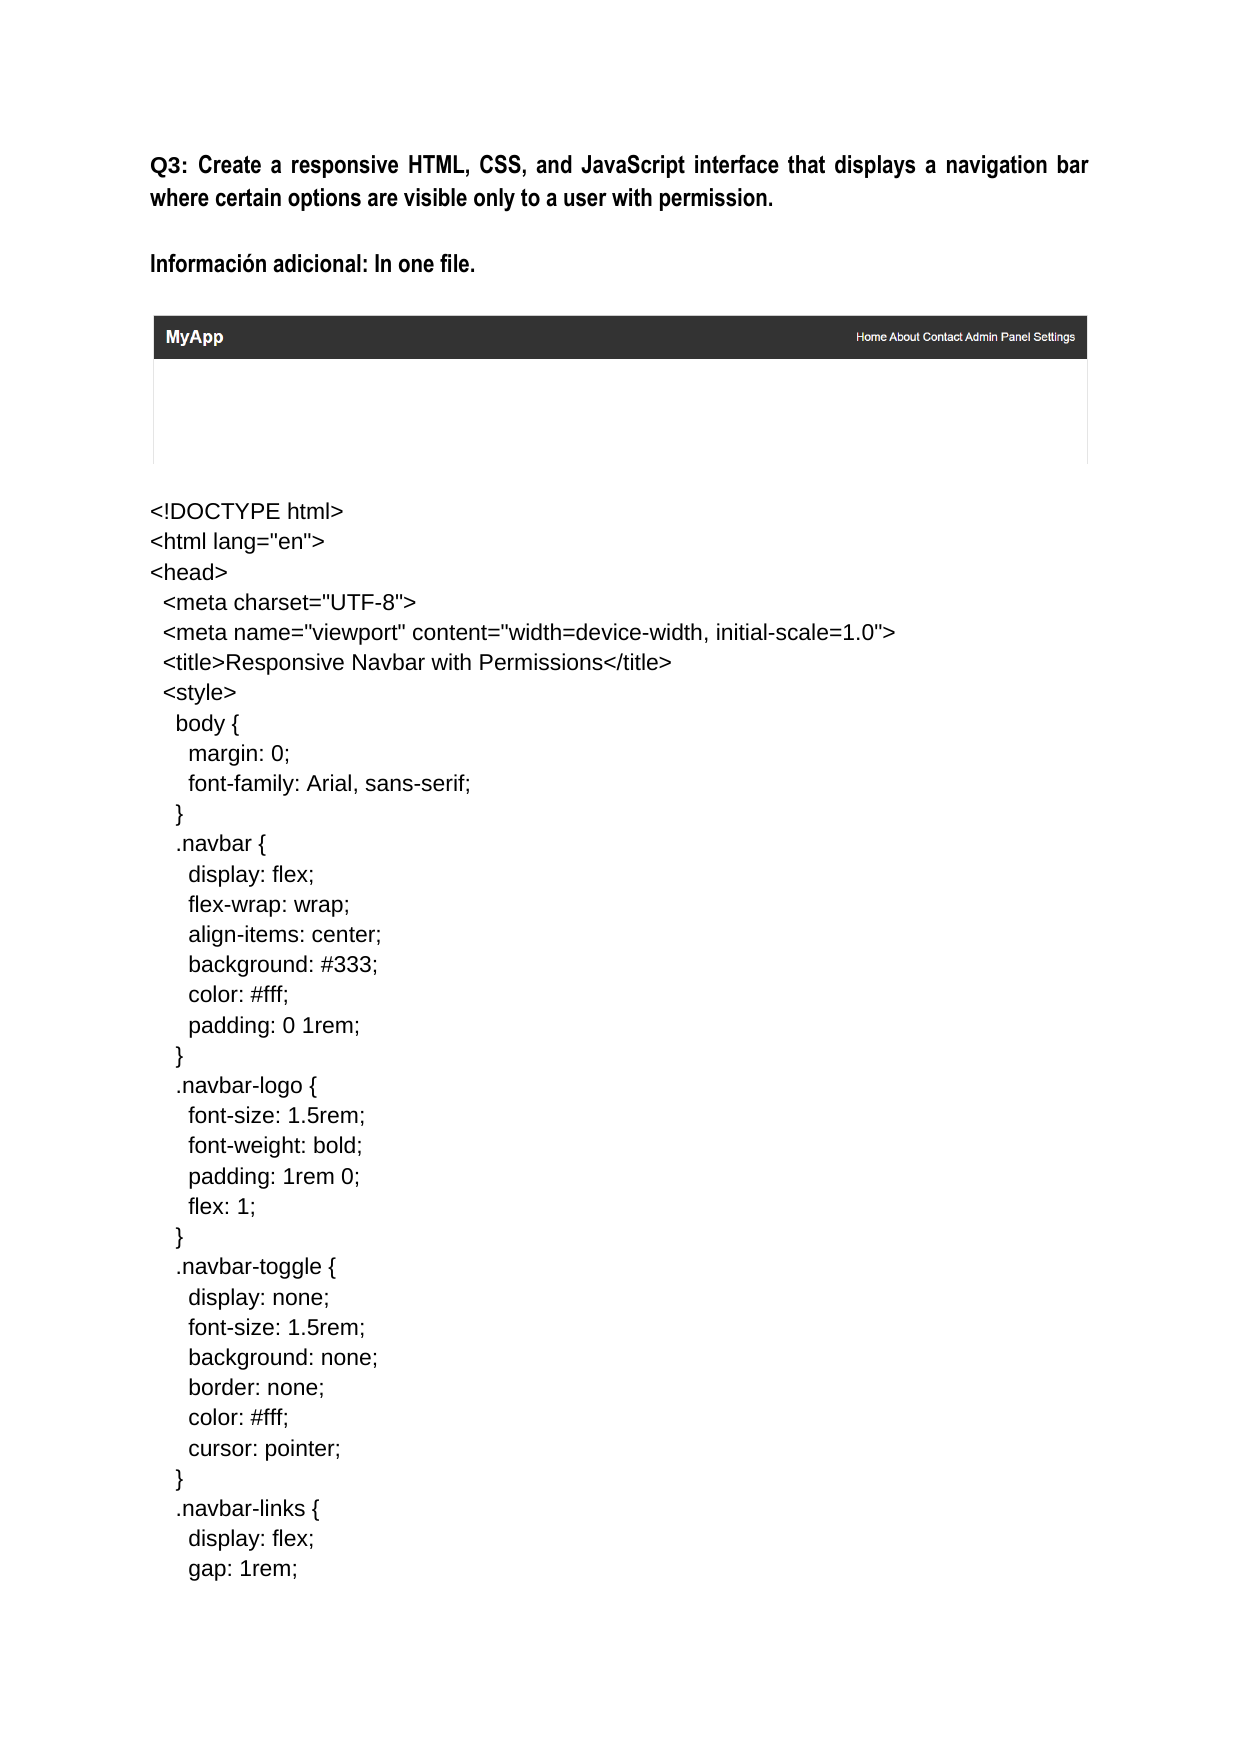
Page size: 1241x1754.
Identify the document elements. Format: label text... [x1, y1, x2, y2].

text color: #fff; [150, 1404, 1090, 1431]
text gap: 1rem; [150, 1555, 1090, 1582]
text <!DOCTYPE html> [150, 498, 1090, 524]
text } [150, 800, 1090, 826]
text .navbar { [150, 830, 1090, 857]
text padding: 0 1rem; [150, 1012, 1090, 1038]
text display: flex; [150, 1525, 1090, 1551]
text <title>Responsive Navbar with Permissions</title> [150, 649, 1090, 675]
text background: #333; [150, 951, 1090, 977]
text color: #fff; [150, 981, 1090, 1008]
text font-family: Arial, sans-serif; [150, 770, 1090, 796]
text flex: 1; [150, 1193, 1090, 1219]
text .navbar-logo { [150, 1072, 1090, 1098]
text } [150, 1042, 1090, 1068]
text <head> [150, 558, 1090, 585]
text .navbar-links { [150, 1495, 1090, 1521]
text font-weight: bold; [150, 1132, 1090, 1159]
text padding: 1rem 0; [150, 1163, 1090, 1189]
text flex-wrap: wrap; [150, 891, 1090, 917]
text Información adicional: In one file. [150, 249, 1090, 277]
text display: flex; [150, 861, 1090, 887]
text font-size: 1.5rem; [150, 1314, 1090, 1340]
text background: none; [150, 1344, 1090, 1370]
text display: none; [150, 1283, 1090, 1310]
text <meta charset="UTF-8"> [150, 589, 1090, 615]
text cursor: pointer; [150, 1434, 1090, 1461]
text <style> [150, 679, 1090, 706]
text } [150, 1465, 1090, 1491]
text body { [150, 709, 1090, 736]
text font-size: 1.5rem; [150, 1102, 1090, 1128]
text .navbar-toggle { [150, 1253, 1090, 1279]
text border: none; [150, 1374, 1090, 1400]
text align-items: center; [150, 921, 1090, 947]
text <meta name="viewport" content="width=device-width, initial-scale=1.0"> [150, 619, 1090, 645]
text margin: 0; [150, 740, 1090, 766]
picture [150, 311, 1091, 464]
text Q3: Create a responsive HTML, CSS, and JavaScript interface that displays a navigation bar where certain options are visible only to a user with permission. [150, 150, 1090, 212]
text } [150, 1223, 1090, 1249]
text <html lang="en"> [150, 528, 1090, 554]
